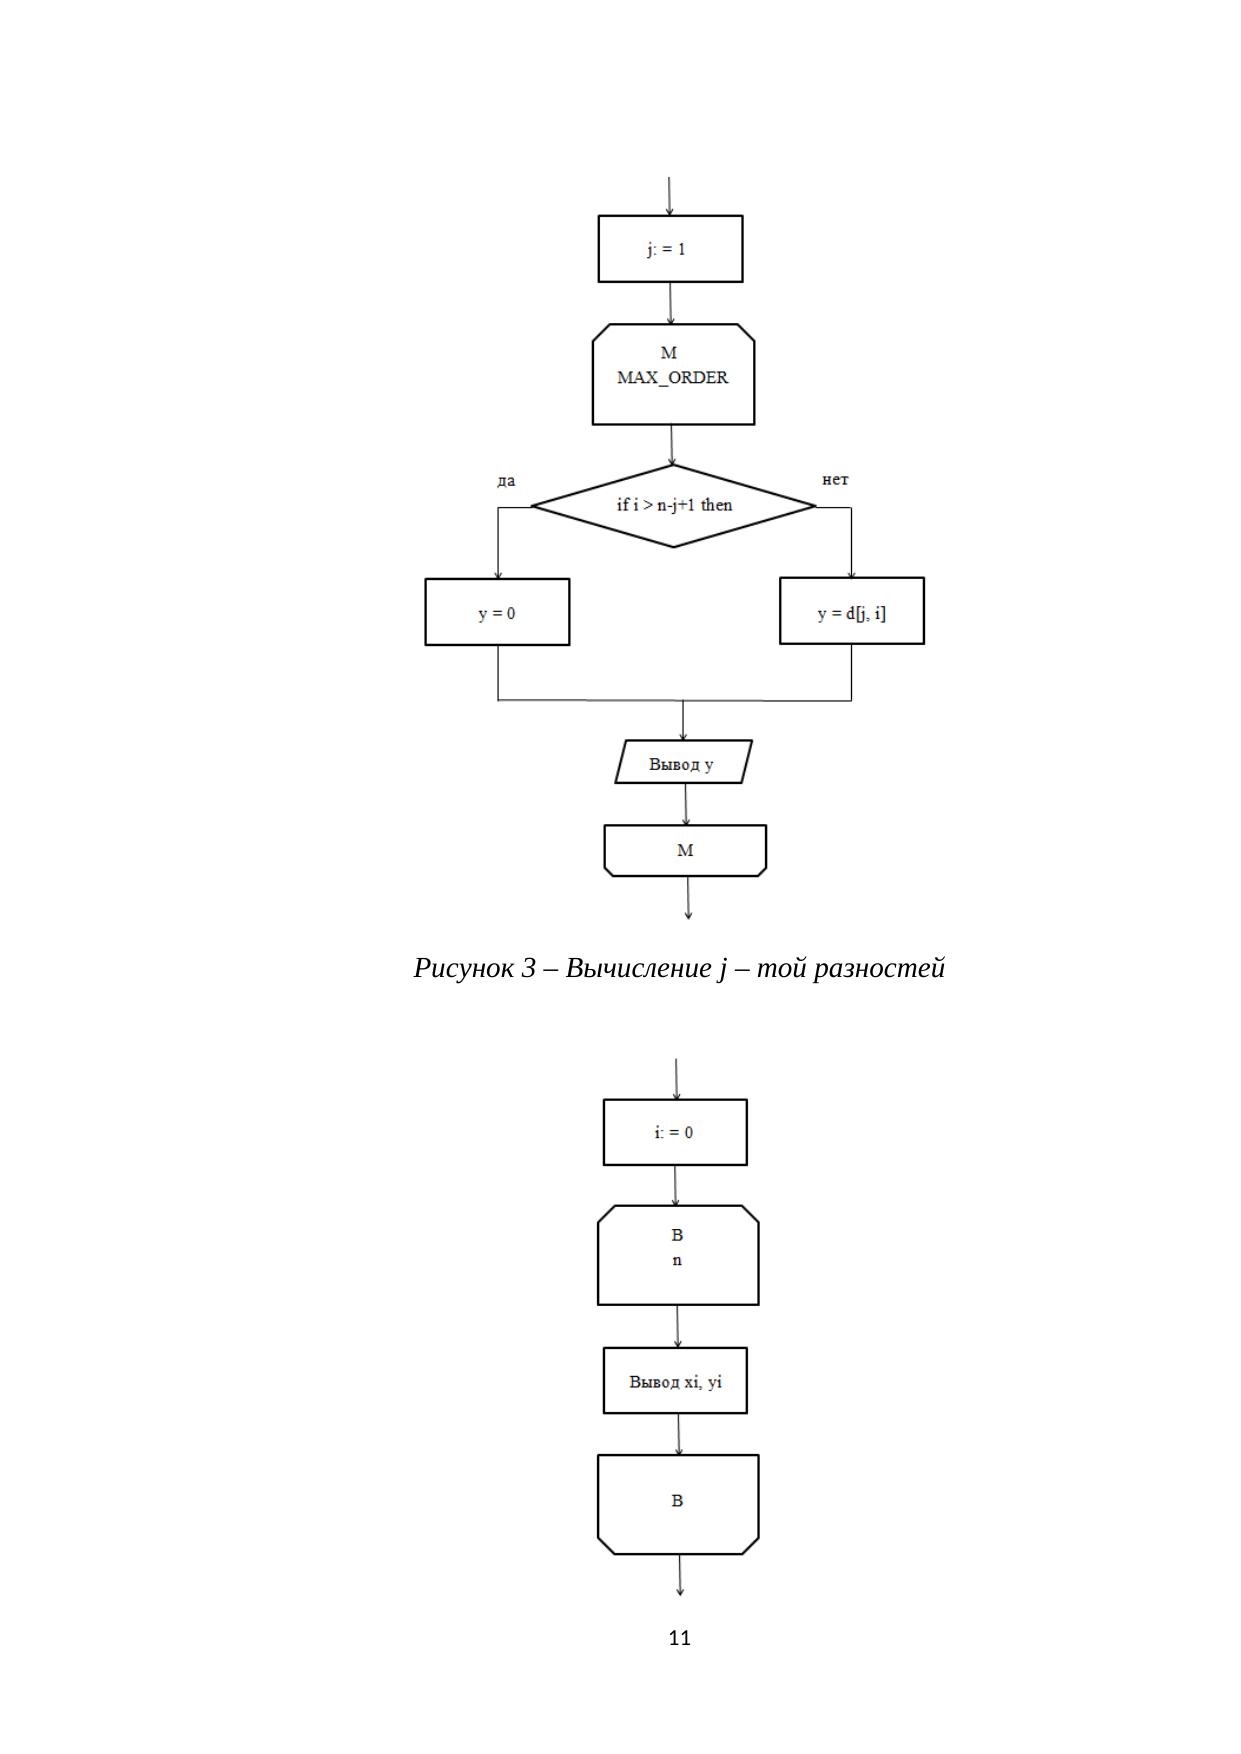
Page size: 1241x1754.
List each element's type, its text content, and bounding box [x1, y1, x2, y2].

text Рисунок 3 – Вычисление j – той разностей [177, 950, 1181, 984]
picture [590, 1052, 766, 1606]
picture [421, 177, 934, 924]
